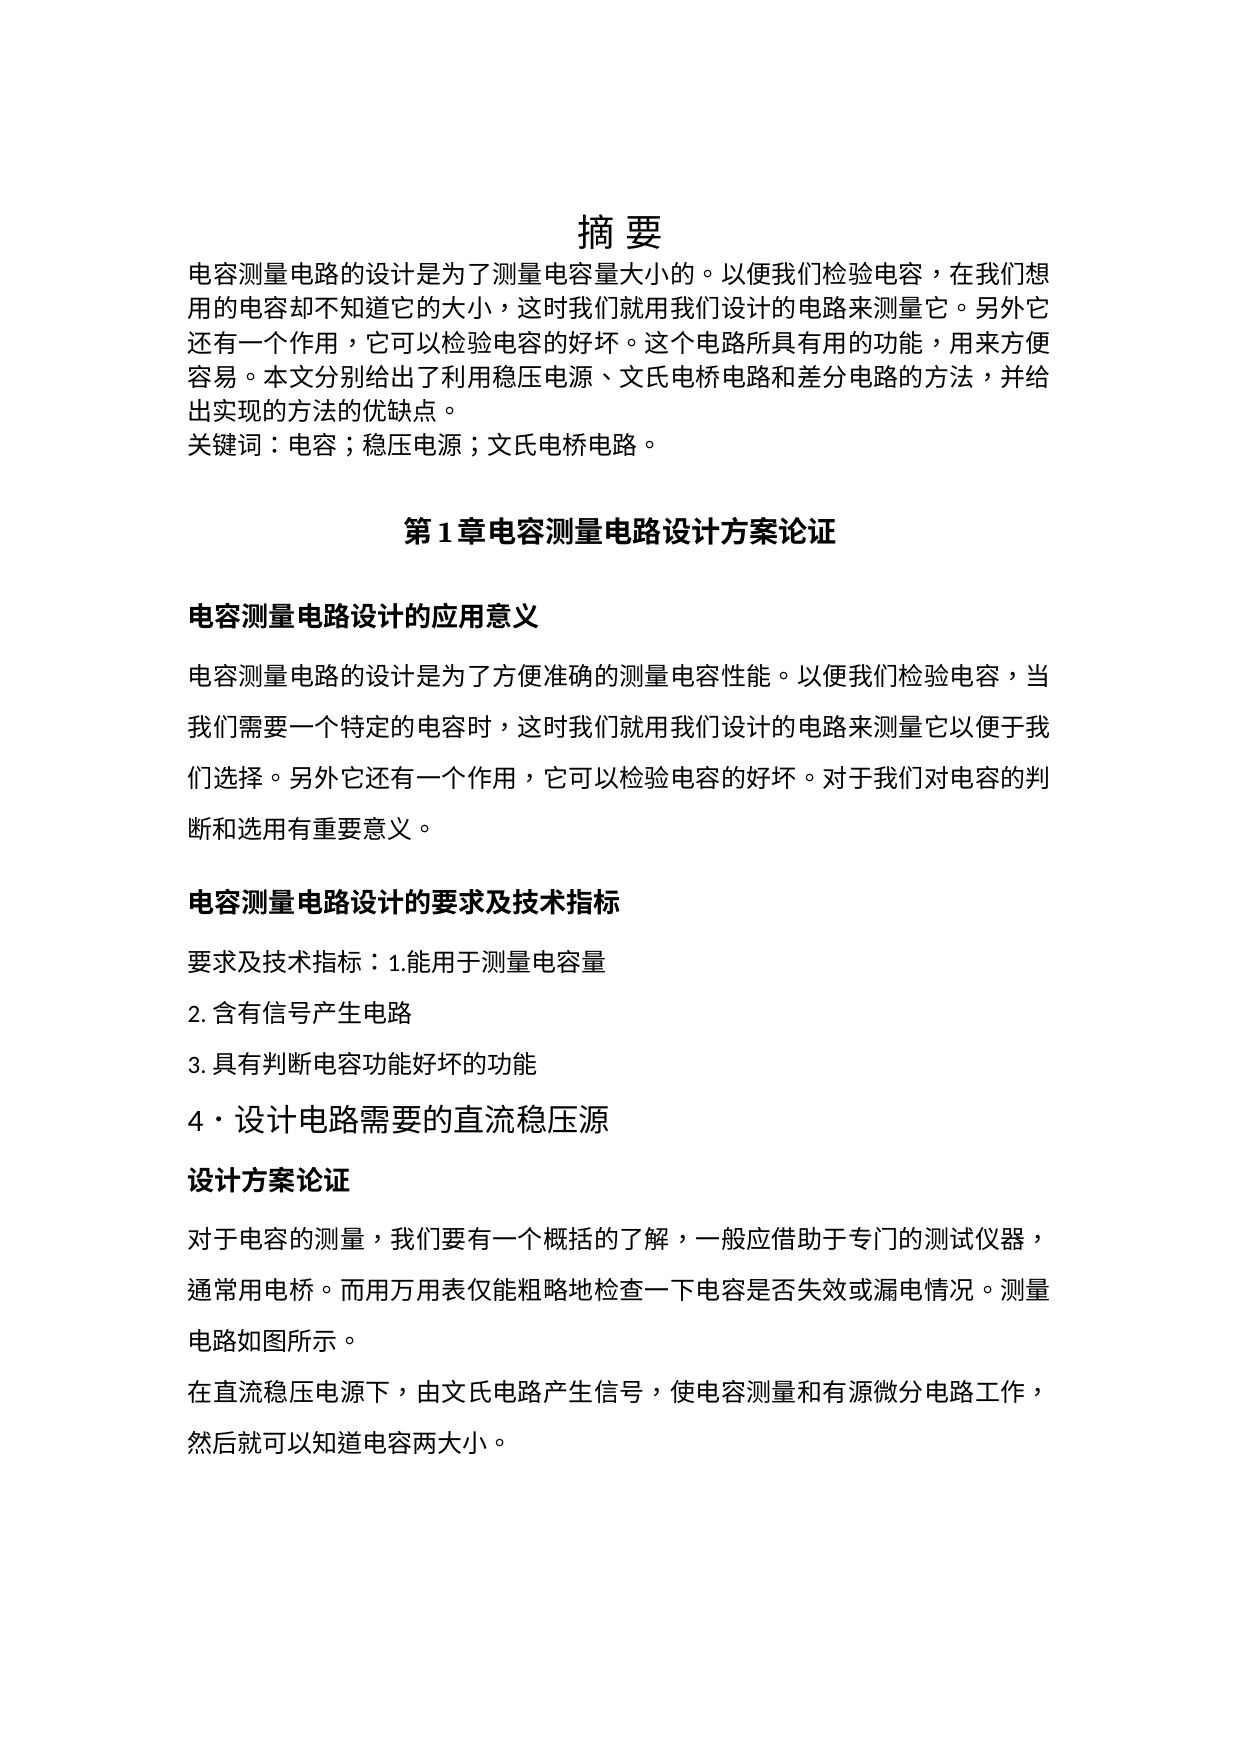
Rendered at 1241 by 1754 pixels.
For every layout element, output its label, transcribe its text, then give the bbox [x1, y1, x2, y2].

text 摘 要 [187, 206, 1053, 257]
text 2. 含有信号产生电路 [187, 995, 1053, 1029]
text 电容测量电路的设计是为了测量电容量大小的。以便我们检验电容，在我们想用的电容却不知道它的大小，这时我们就用我们设计的电路来测量它。另外它还有一个作用，它可以检验电容的好坏。这个电路所具有用的功能，用来方便容易。本文分别给出了利用稳压电源、文氏电桥电路和差分电路的方法，并给出实现的方法的优缺点。 [187, 257, 1053, 427]
text 对于电容的测量，我们要有一个概括的了解，一般应借助于专门的测试仪器，通常用电桥。而用万用表仅能粗略地检查一下电容是否失效或漏电情况。测量电路如图所示。 [187, 1222, 1053, 1358]
text 电容测量电路的设计是为了方便准确的测量电容性能。以便我们检验电容，当我们需要一个特定的电容时，这时我们就用我们设计的电路来测量它以便于我们选择。另外它还有一个作用，它可以检验电容的好坏。对于我们对电容的判断和选用有重要意义。 [187, 658, 1053, 846]
text 4．设计电路需要的直流稳压源 [187, 1097, 1053, 1140]
text 3. 具有判断电容功能好坏的功能 [187, 1046, 1053, 1081]
subtitle 第1章电容测量电路设计方案论证 [187, 511, 1053, 551]
subtitle 设计方案论证 [187, 1161, 1053, 1198]
text 要求及技术指标：1.能用于测量电容量 [187, 944, 1053, 978]
subtitle 电容测量电路设计的要求及技术指标 [187, 883, 1053, 920]
text 在直流稳压电源下，由文氏电路产生信号，使电容测量和有源微分电路工作，然后就可以知道电容两大小。 [187, 1375, 1053, 1460]
text 关键词：电容；稳压电源；文氏电桥电路。 [187, 427, 1053, 461]
subtitle 电容测量电路设计的应用意义 [187, 598, 1053, 634]
